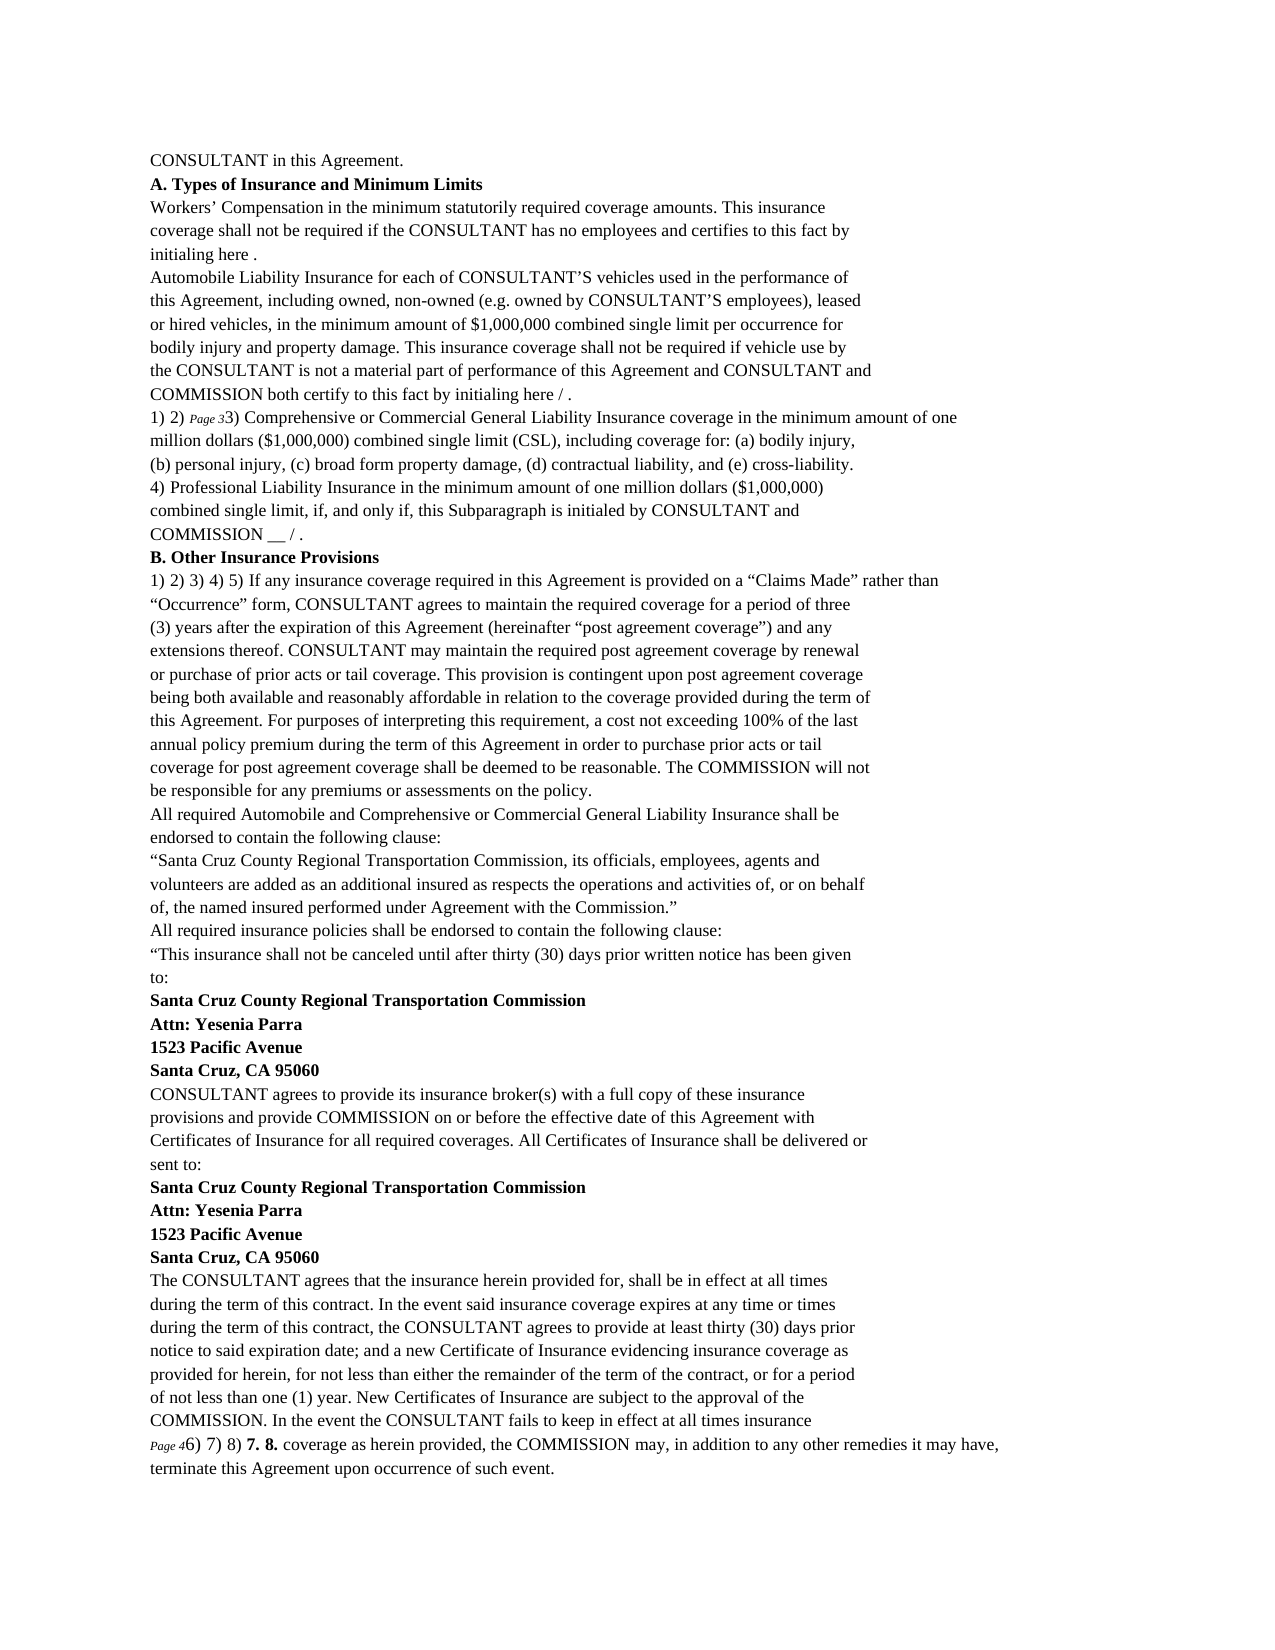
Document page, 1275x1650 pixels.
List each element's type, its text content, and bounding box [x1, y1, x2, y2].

text during the term of this contract. In the event said insurance coverage expires at any time or times [150, 1293, 1125, 1314]
text being both available and reasonably affordable in relation to the coverage provided during the term of [150, 687, 1125, 707]
text during the term of this contract, the CONSULTANT agrees to provide at least thirty (30) days prior [150, 1317, 1125, 1337]
text 1523 Pacific Avenue [150, 1037, 1125, 1057]
text 1) 2) Page 33) Comprehensive or Commercial General Liability Insurance coverage in the minimum amount of one [150, 407, 1125, 427]
text bodily injury and property damage. This insurance coverage shall not be required if vehicle use by [150, 337, 1125, 357]
text annual policy premium during the term of this Agreement in order to purchase prior acts or tail [150, 733, 1125, 754]
text Santa Cruz, CA 95060 [150, 1060, 1125, 1080]
text or purchase of prior acts or tail coverage. This provision is contingent upon post agreement coverage [150, 663, 1125, 684]
text 4) Professional Liability Insurance in the minimum amount of one million dollars ($1,000,000) [150, 477, 1125, 497]
text be responsible for any premiums or assessments on the policy. [150, 780, 1125, 800]
text provided for herein, for not less than either the remainder of the term of the contract, or for a period [150, 1363, 1125, 1384]
text sent to: [150, 1153, 1125, 1174]
text volunteers are added as an additional insured as respects the operations and activities of, or on behalf [150, 873, 1125, 894]
text Automobile Liability Insurance for each of CONSULTANT’S vehicles used in the performance of [150, 267, 1125, 287]
text “Santa Cruz County Regional Transportation Commission, its officials, employees, agents and [150, 850, 1125, 870]
text COMMISSION __ / . [150, 523, 1125, 544]
text CONSULTANT in this Agreement. [150, 150, 1125, 170]
text terminate this Agreement upon occurrence of such event. [150, 1458, 1125, 1478]
text “Occurrence” form, CONSULTANT agrees to maintain the required coverage for a period of three [150, 593, 1125, 614]
text Page 46) 7) 8) 7. 8. coverage as herein provided, the COMMISSION may, in addition to any other remedies it may have, [150, 1433, 1125, 1455]
text Workers’ Compensation in the minimum statutorily required coverage amounts. This insurance [150, 197, 1125, 217]
text this Agreement. For purposes of interpreting this requirement, a cost not exceeding 100% of the last [150, 710, 1125, 730]
text All required Automobile and Comprehensive or Commercial General Liability Insurance shall be [150, 803, 1125, 824]
text coverage shall not be required if the CONSULTANT has no employees and certifies to this fact by [150, 220, 1125, 240]
text coverage for post agreement coverage shall be deemed to be reasonable. The COMMISSION will not [150, 757, 1125, 777]
text “This insurance shall not be canceled until after thirty (30) days prior written notice has been given [150, 943, 1125, 964]
text 1) 2) 3) 4) 5) If any insurance coverage required in this Agreement is provided on a “Claims Made” rather than [150, 570, 1125, 590]
text Attn: Yesenia Parra [150, 1200, 1125, 1220]
text The CONSULTANT agrees that the insurance herein provided for, shall be in effect at all times [150, 1270, 1125, 1290]
text of not less than one (1) year. New Certificates of Insurance are subject to the approval of the [150, 1387, 1125, 1407]
text (3) years after the expiration of this Agreement (hereinafter “post agreement coverage”) and any [150, 617, 1125, 637]
text to: [150, 967, 1125, 987]
text CONSULTANT agrees to provide its insurance broker(s) with a full copy of these insurance [150, 1083, 1125, 1104]
text endorsed to contain the following clause: [150, 827, 1125, 847]
text Santa Cruz County Regional Transportation Commission [150, 990, 1125, 1010]
text this Agreement, including owned, non-owned (e.g. owned by CONSULTANT’S employees), leased [150, 290, 1125, 310]
text All required insurance policies shall be endorsed to contain the following clause: [150, 920, 1125, 940]
text COMMISSION both certify to this fact by initialing here / . [150, 383, 1125, 404]
text million dollars ($1,000,000) combined single limit (CSL), including coverage for: (a) bodily injury, [150, 430, 1125, 450]
text initialing here . [150, 243, 1125, 264]
text the CONSULTANT is not a material part of performance of this Agreement and CONSULTANT and [150, 360, 1125, 380]
text Attn: Yesenia Parra [150, 1013, 1125, 1034]
text COMMISSION. In the event the CONSULTANT fails to keep in effect at all times insurance [150, 1410, 1125, 1430]
text B. Other Insurance Provisions [150, 547, 1125, 567]
text (b) personal injury, (c) broad form property damage, (d) contractual liability, and (e) cross-liability. [150, 453, 1125, 474]
text notice to said expiration date; and a new Certificate of Insurance evidencing insurance coverage as [150, 1340, 1125, 1360]
text combined single limit, if, and only if, this Subparagraph is initialed by CONSULTANT and [150, 500, 1125, 520]
text Certificates of Insurance for all required coverages. All Certificates of Insurance shall be delivered or [150, 1130, 1125, 1150]
text or hired vehicles, in the minimum amount of $1,000,000 combined single limit per occurrence for [150, 313, 1125, 334]
text extensions thereof. CONSULTANT may maintain the required post agreement coverage by renewal [150, 640, 1125, 660]
text Santa Cruz, CA 95060 [150, 1247, 1125, 1267]
text provisions and provide COMMISSION on or before the effective date of this Agreement with [150, 1107, 1125, 1127]
text Santa Cruz County Regional Transportation Commission [150, 1177, 1125, 1197]
text 1523 Pacific Avenue [150, 1223, 1125, 1244]
text of, the named insured performed under Agreement with the Commission.” [150, 897, 1125, 917]
text A. Types of Insurance and Minimum Limits [150, 173, 1125, 194]
